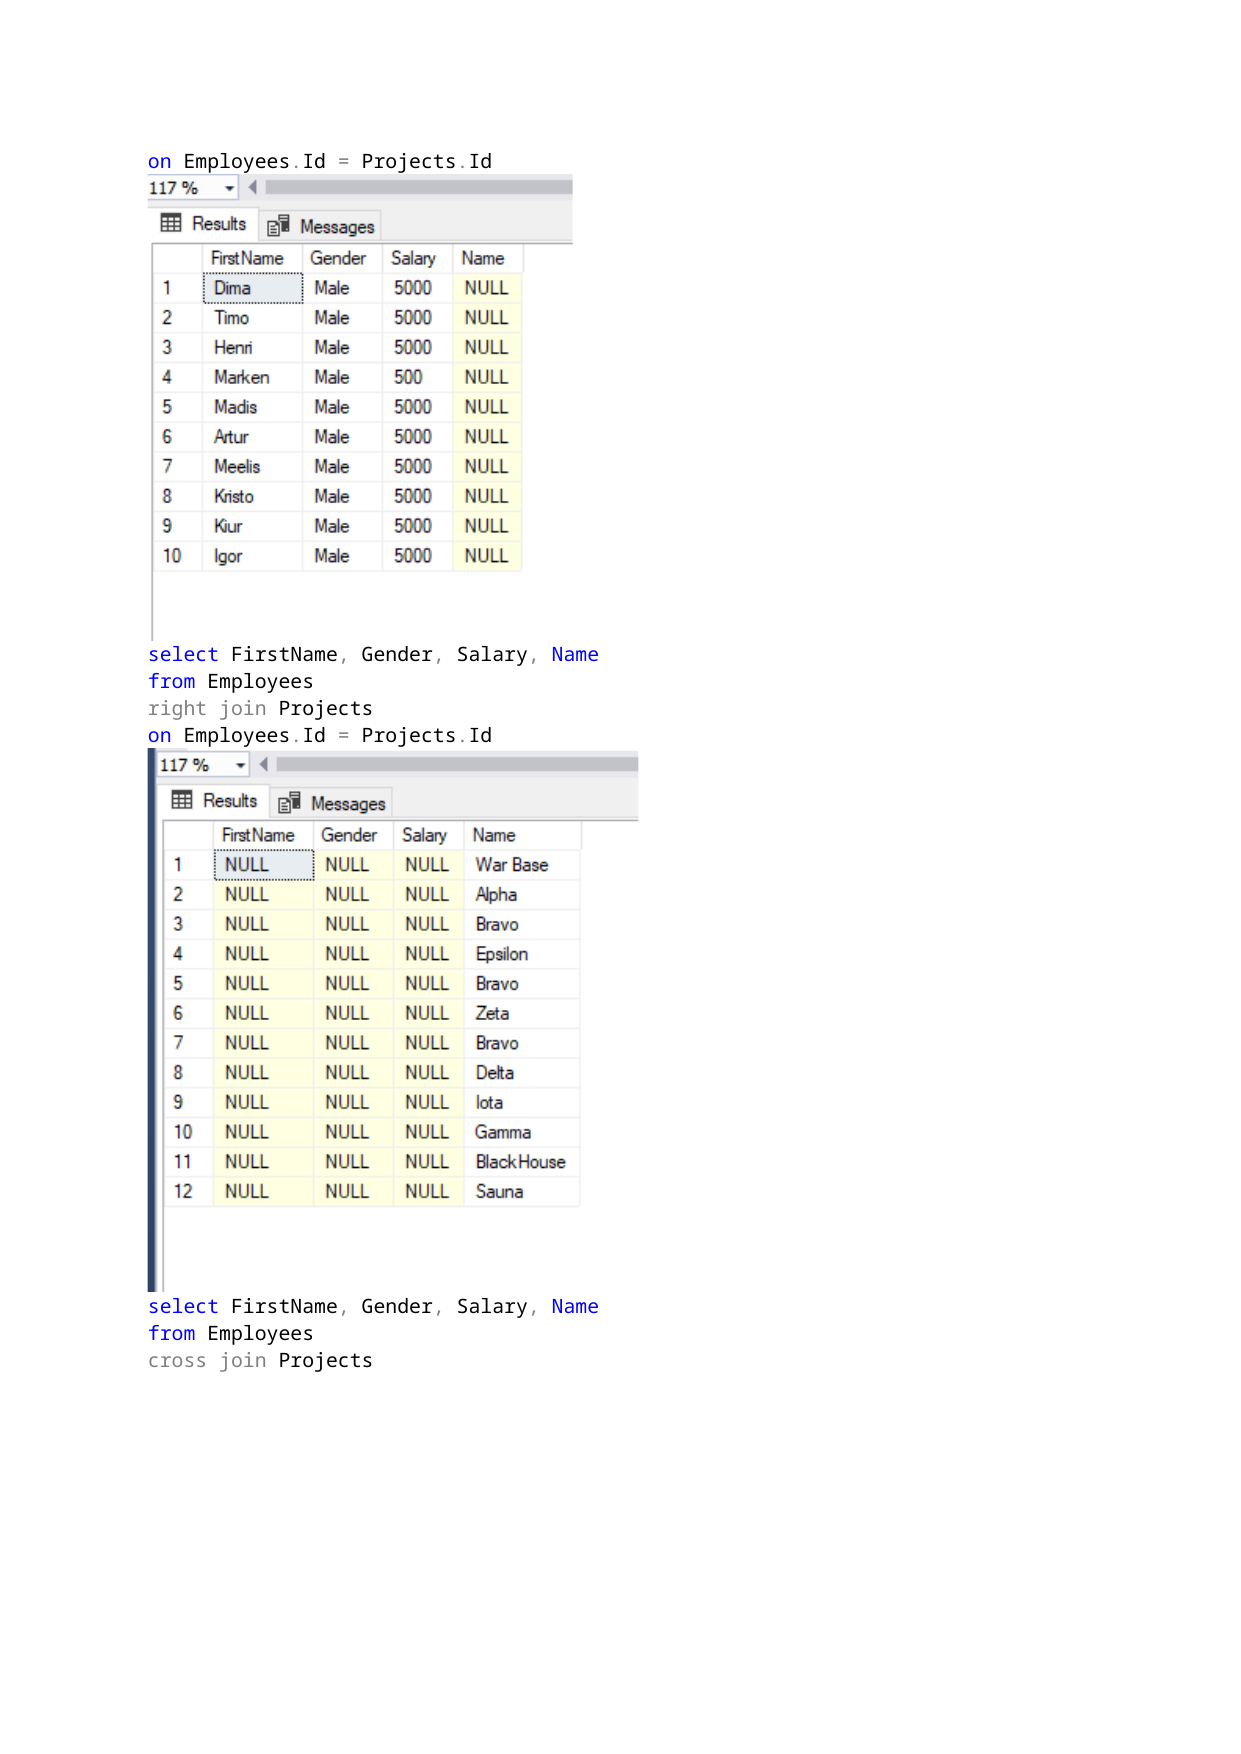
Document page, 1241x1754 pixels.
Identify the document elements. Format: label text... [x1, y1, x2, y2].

text from Employees [148, 667, 1093, 694]
text select FirstName, Gender, Salary, Name [148, 1292, 1093, 1319]
picture [147, 748, 639, 1292]
text from Employees [148, 1319, 1093, 1346]
text right join Projects [148, 694, 1093, 721]
picture [147, 174, 573, 641]
text on Employees.Id = Projects.Id [148, 721, 1093, 748]
text select FirstName, Gender, Salary, Name [148, 640, 1093, 667]
text cross join Projects [148, 1346, 1093, 1373]
